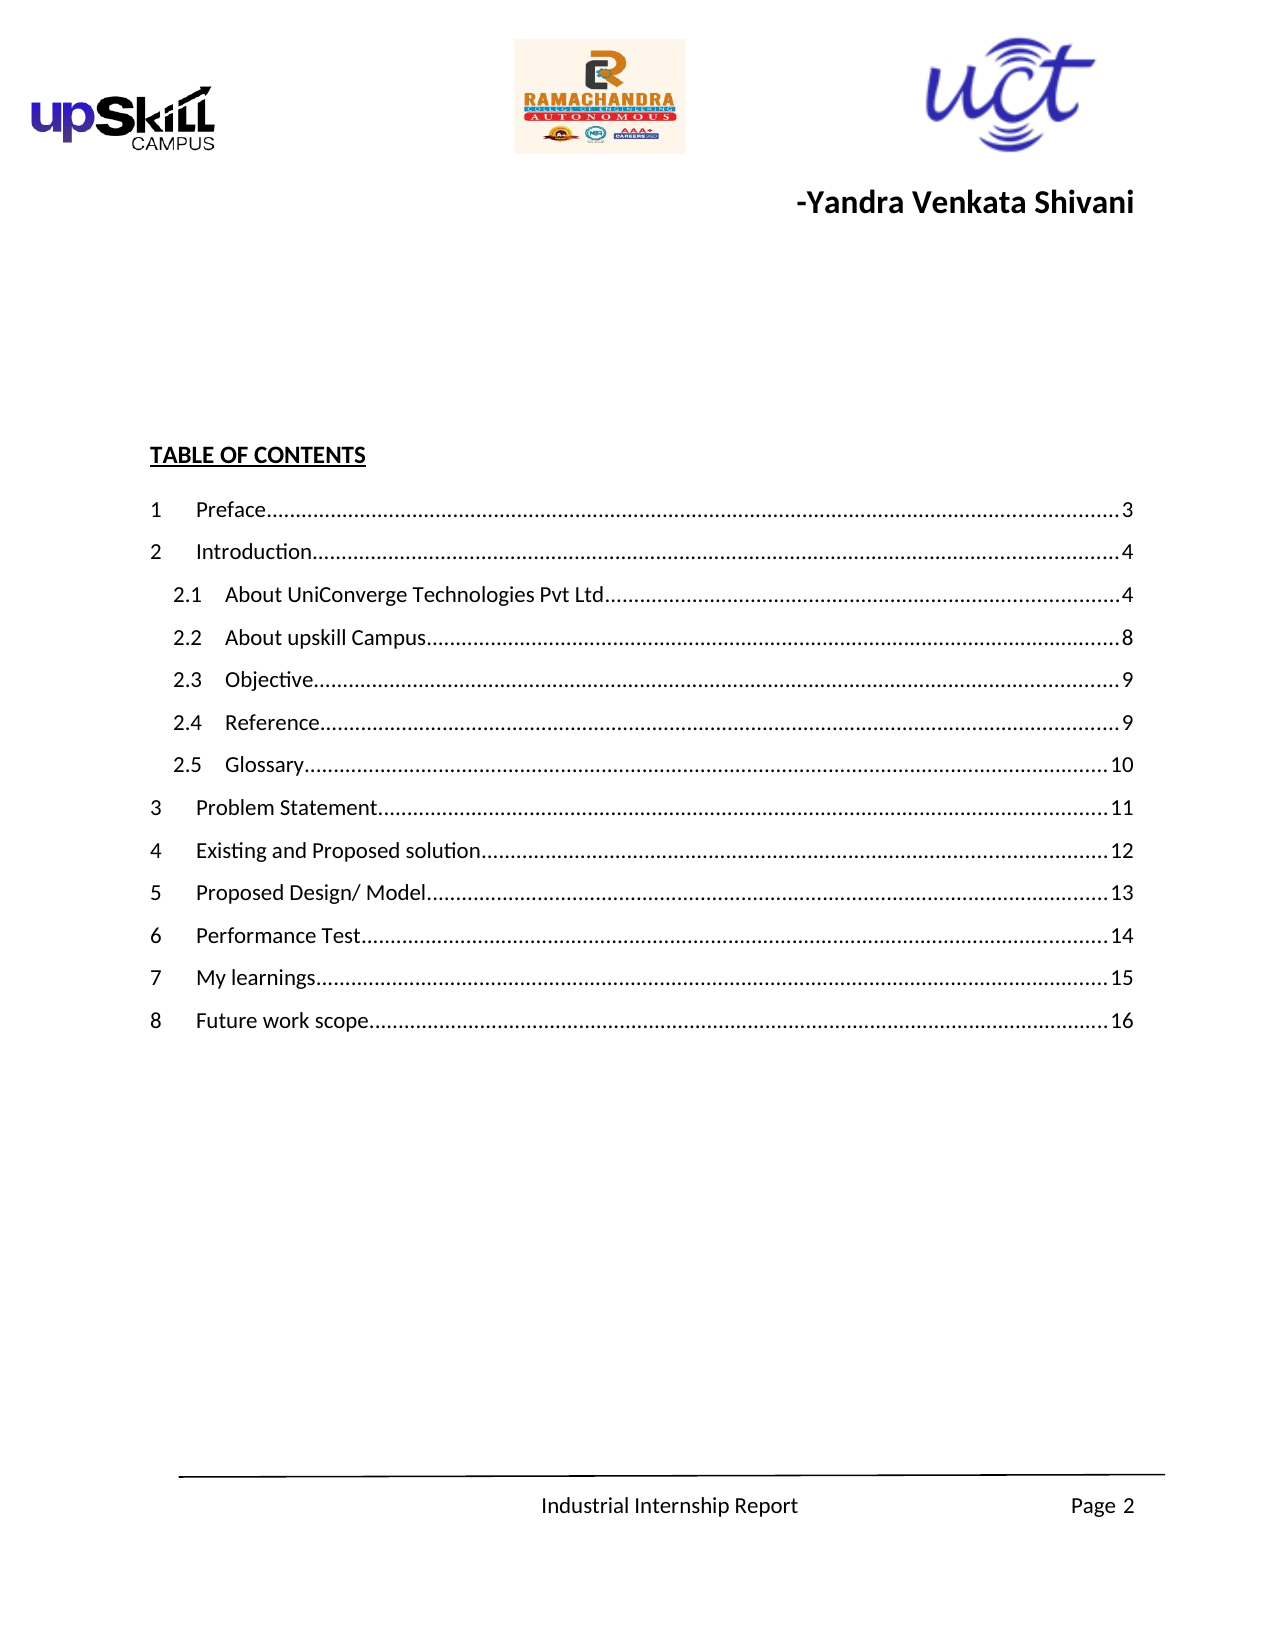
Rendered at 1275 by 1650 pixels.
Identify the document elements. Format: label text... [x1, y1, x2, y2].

text 5 Proposed Design/ Model 13 [150, 878, 1134, 906]
text 6 Performance Test 14 [150, 921, 1134, 949]
text 2.5 Glossary 10 [173, 751, 1134, 778]
text -Yandra Venkata Shivani [150, 181, 1134, 222]
text 2.4 Reference 9 [173, 708, 1134, 736]
text 1 Preface 3 [150, 495, 1134, 523]
picture [514, 39, 686, 154]
text 2 Introduction 4 [150, 537, 1134, 566]
text TABLE OF CONTENTS [150, 439, 1134, 469]
picture [0, 73, 246, 154]
text 3 Problem Statement 11 [150, 793, 1134, 821]
picture [923, 28, 1102, 154]
text 2.2 About upskill Campus 8 [173, 623, 1134, 651]
text 7 My learnings 15 [150, 963, 1134, 992]
text 8 Future work scope 16 [150, 1006, 1134, 1034]
text 2.1 About UniConverge Technologies Pvt Ltd 4 [173, 580, 1134, 608]
text 2.3 Objective 9 [173, 665, 1134, 693]
text 4 Existing and Proposed solution 12 [150, 836, 1134, 864]
